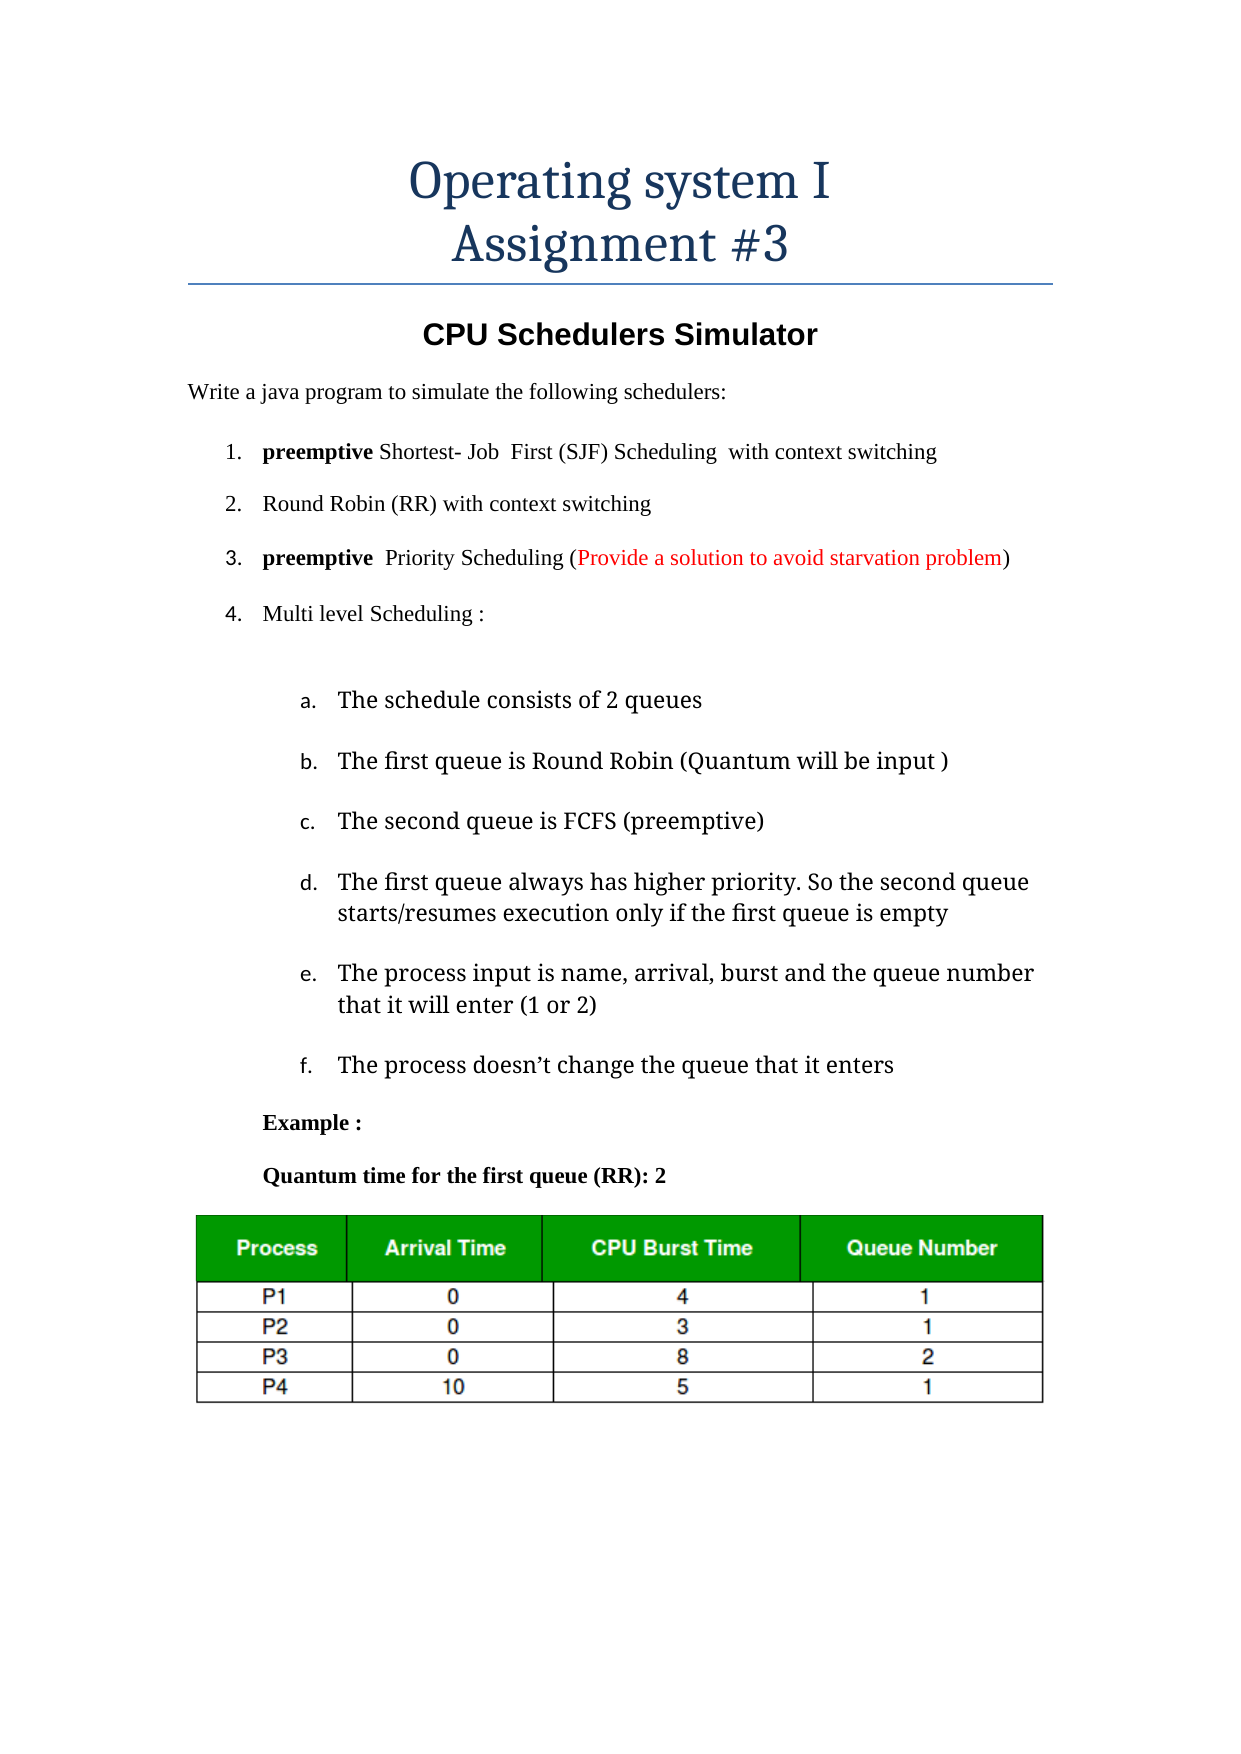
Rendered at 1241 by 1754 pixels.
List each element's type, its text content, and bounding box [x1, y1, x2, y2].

list The first queue is Round Robin (Quantum will be input ) [300, 745, 1053, 776]
list Quantum time for the first queue (RR): 2 [262, 1162, 1053, 1188]
text CPU Schedulers Simulator [187, 316, 1053, 352]
text Write a java program to simulate the following schedulers: [187, 378, 1053, 405]
list The process doesn’t change the queue that it enters [300, 1049, 1053, 1080]
list The schedule consists of 2 queues [300, 684, 1053, 716]
title Assignment #3 [187, 212, 1053, 285]
list The process input is name, arrival, burst and the queue number that it will enter (1 or 2) [300, 957, 1053, 1020]
list The second queue is FCFS (preemptive) [300, 805, 1053, 836]
list preemptive Shortest- Job First (SJF) Scheduling with context switching [225, 438, 1053, 464]
list Multi level Scheduling : [225, 599, 1053, 627]
list The first queue always has higher priority. So the second queue starts/resumes execution only if the first queue is empty [300, 866, 1053, 928]
list preemptive Priority Scheduling (Provide a solution to avoid starvation problem) [225, 543, 1053, 571]
title Operating system I [187, 150, 1053, 212]
list Example : [262, 1109, 1053, 1136]
list Round Robin (RR) with context switching [225, 490, 1053, 517]
picture [195, 1215, 1045, 1469]
